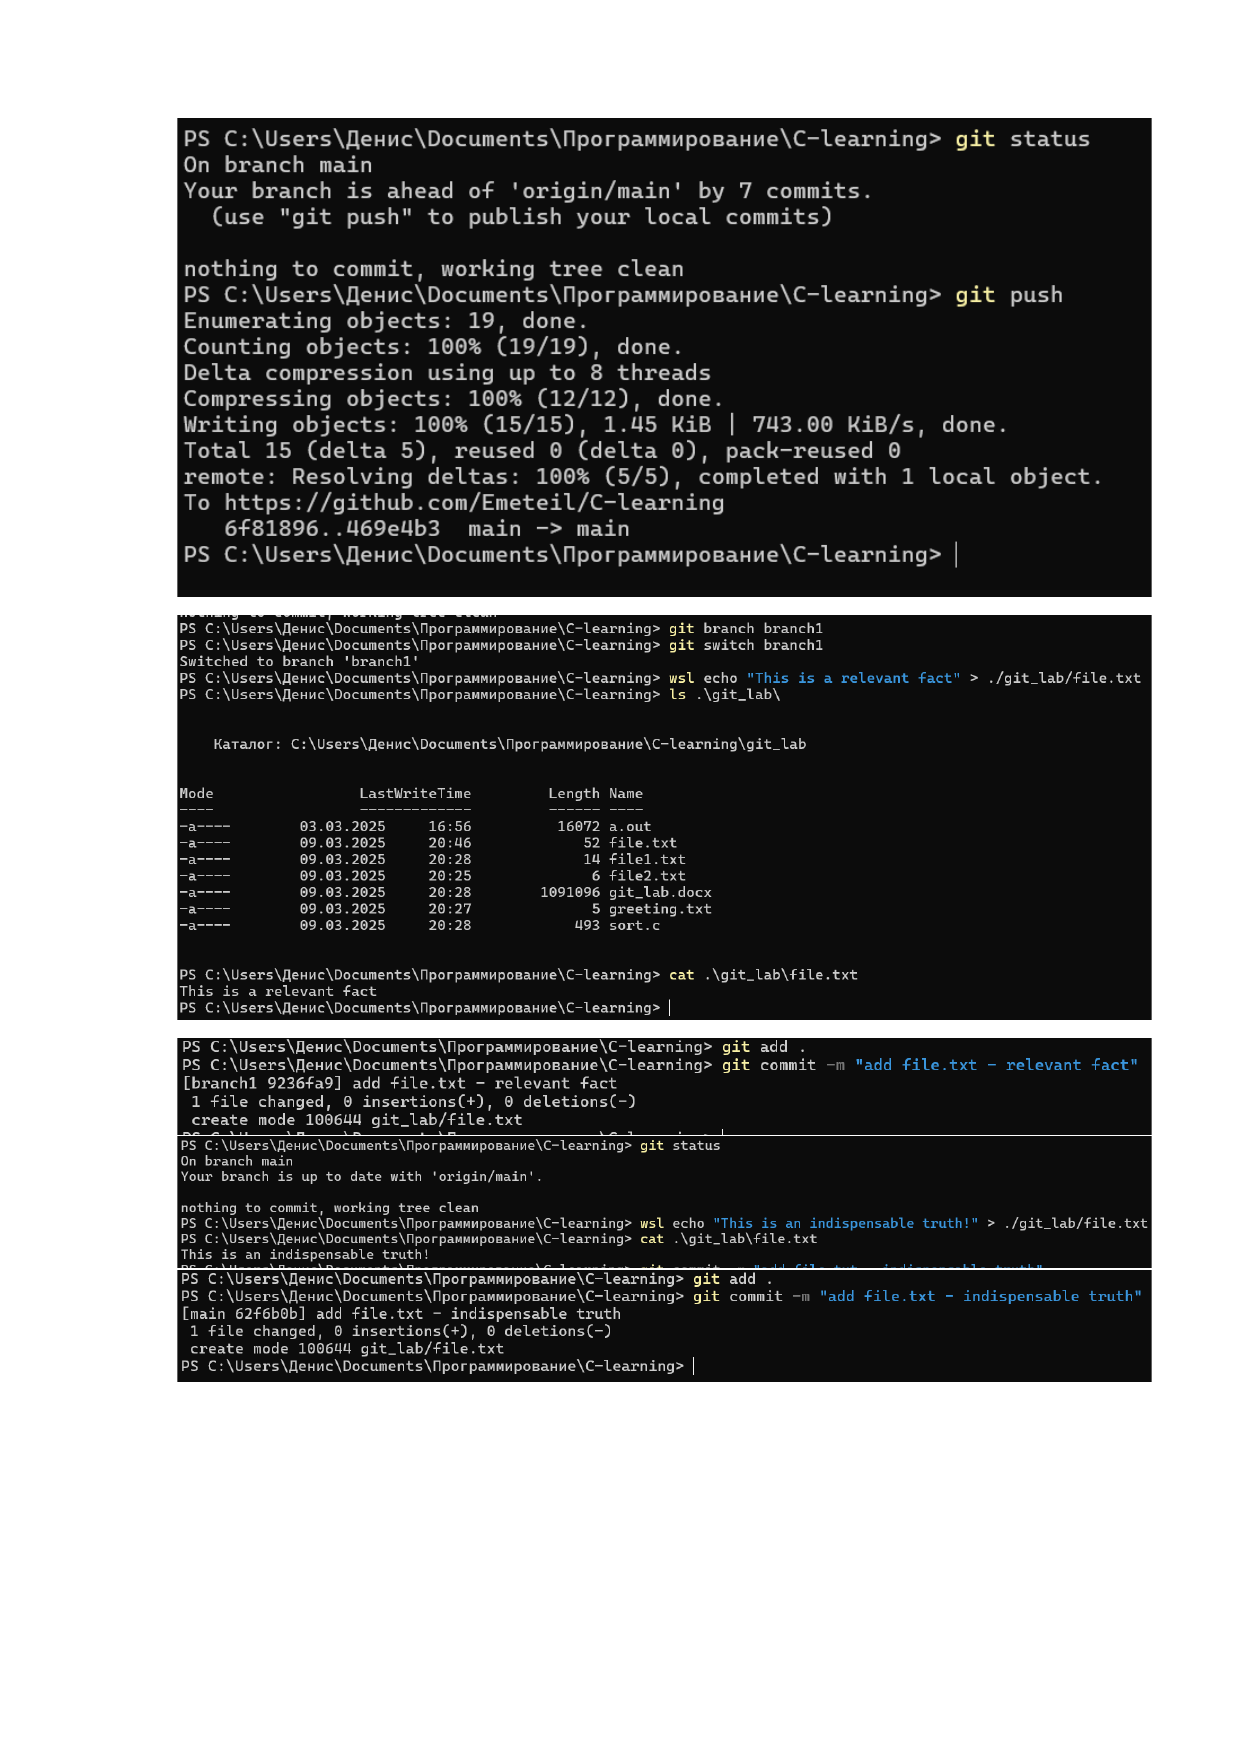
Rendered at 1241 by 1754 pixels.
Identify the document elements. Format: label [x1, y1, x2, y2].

picture [177, 1136, 1152, 1268]
picture [177, 1270, 1152, 1382]
picture [177, 615, 1152, 1020]
picture [177, 1038, 1152, 1135]
picture [177, 118, 1152, 597]
